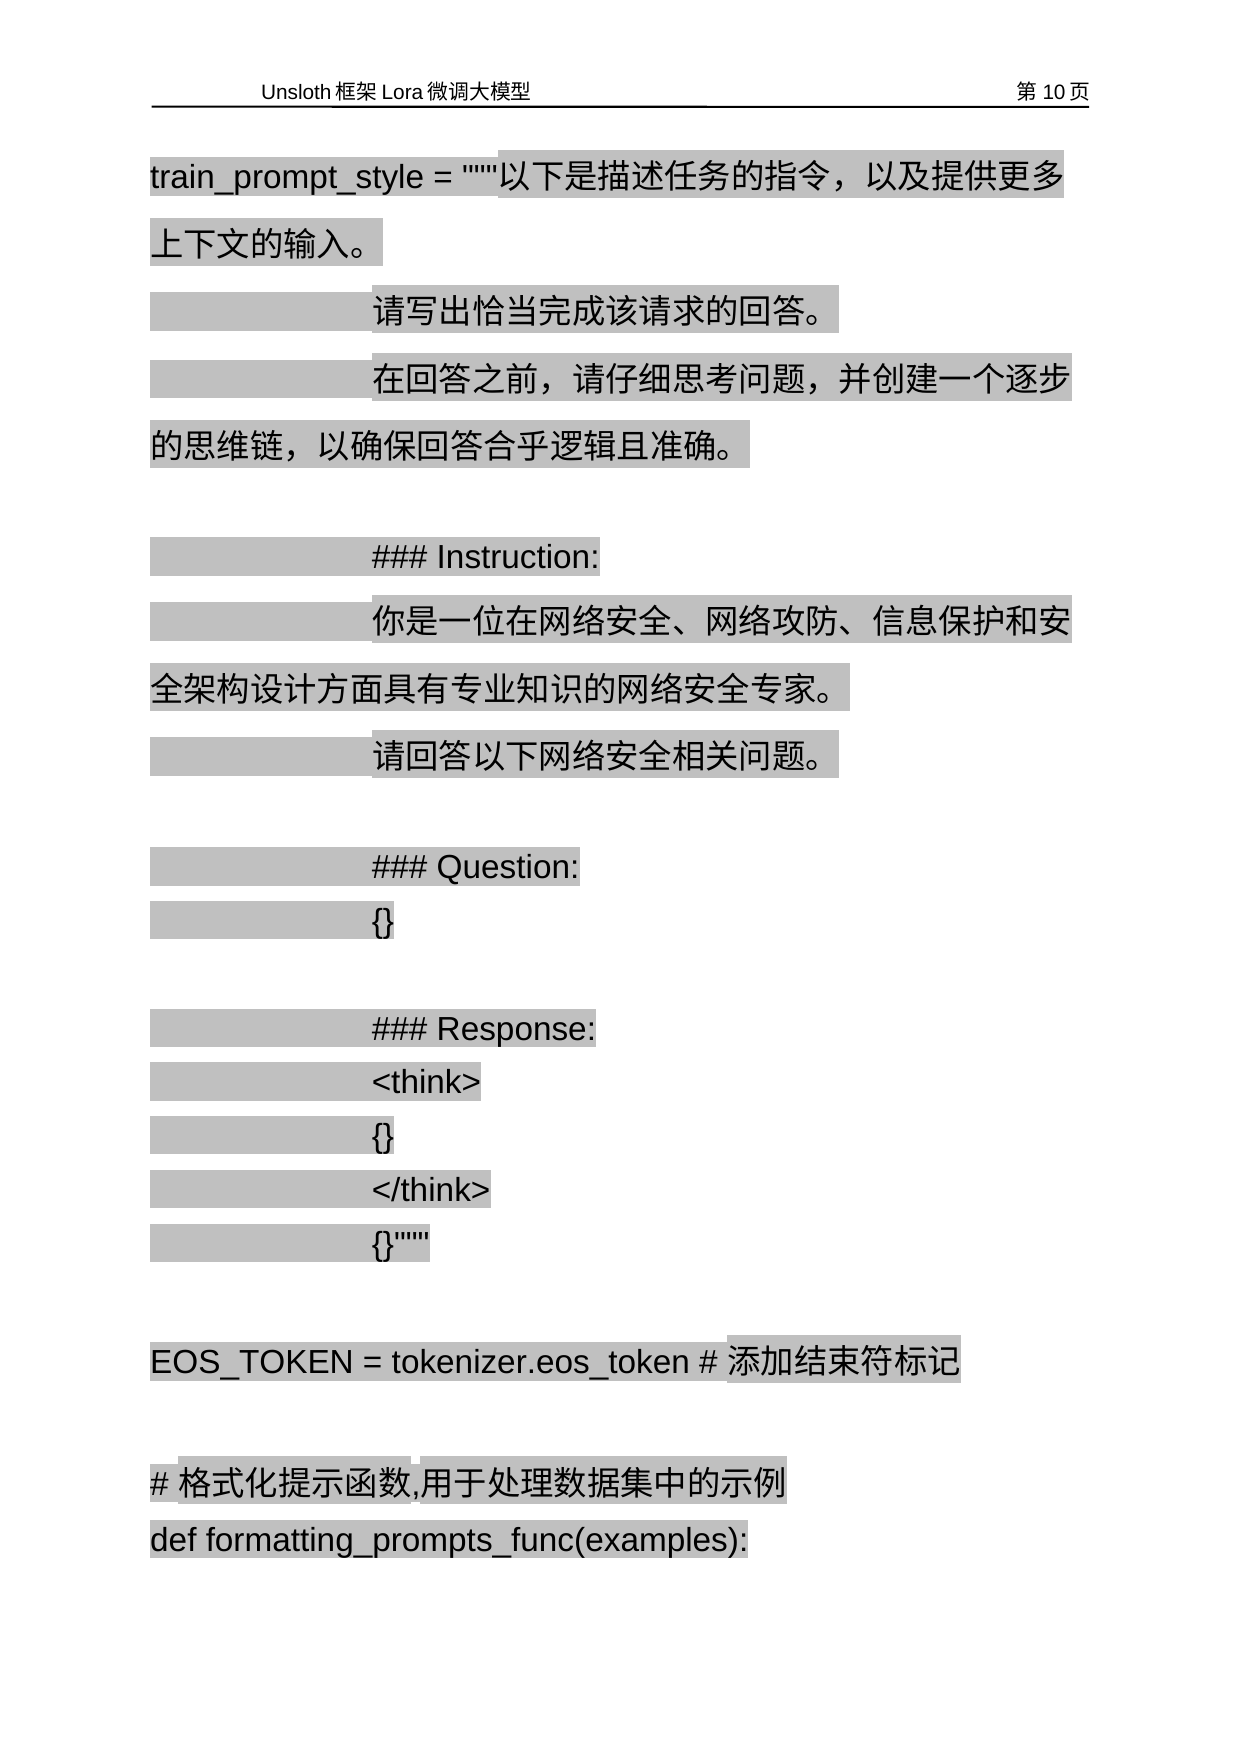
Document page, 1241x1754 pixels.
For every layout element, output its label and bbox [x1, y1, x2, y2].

text [150, 150, 1090, 1558]
